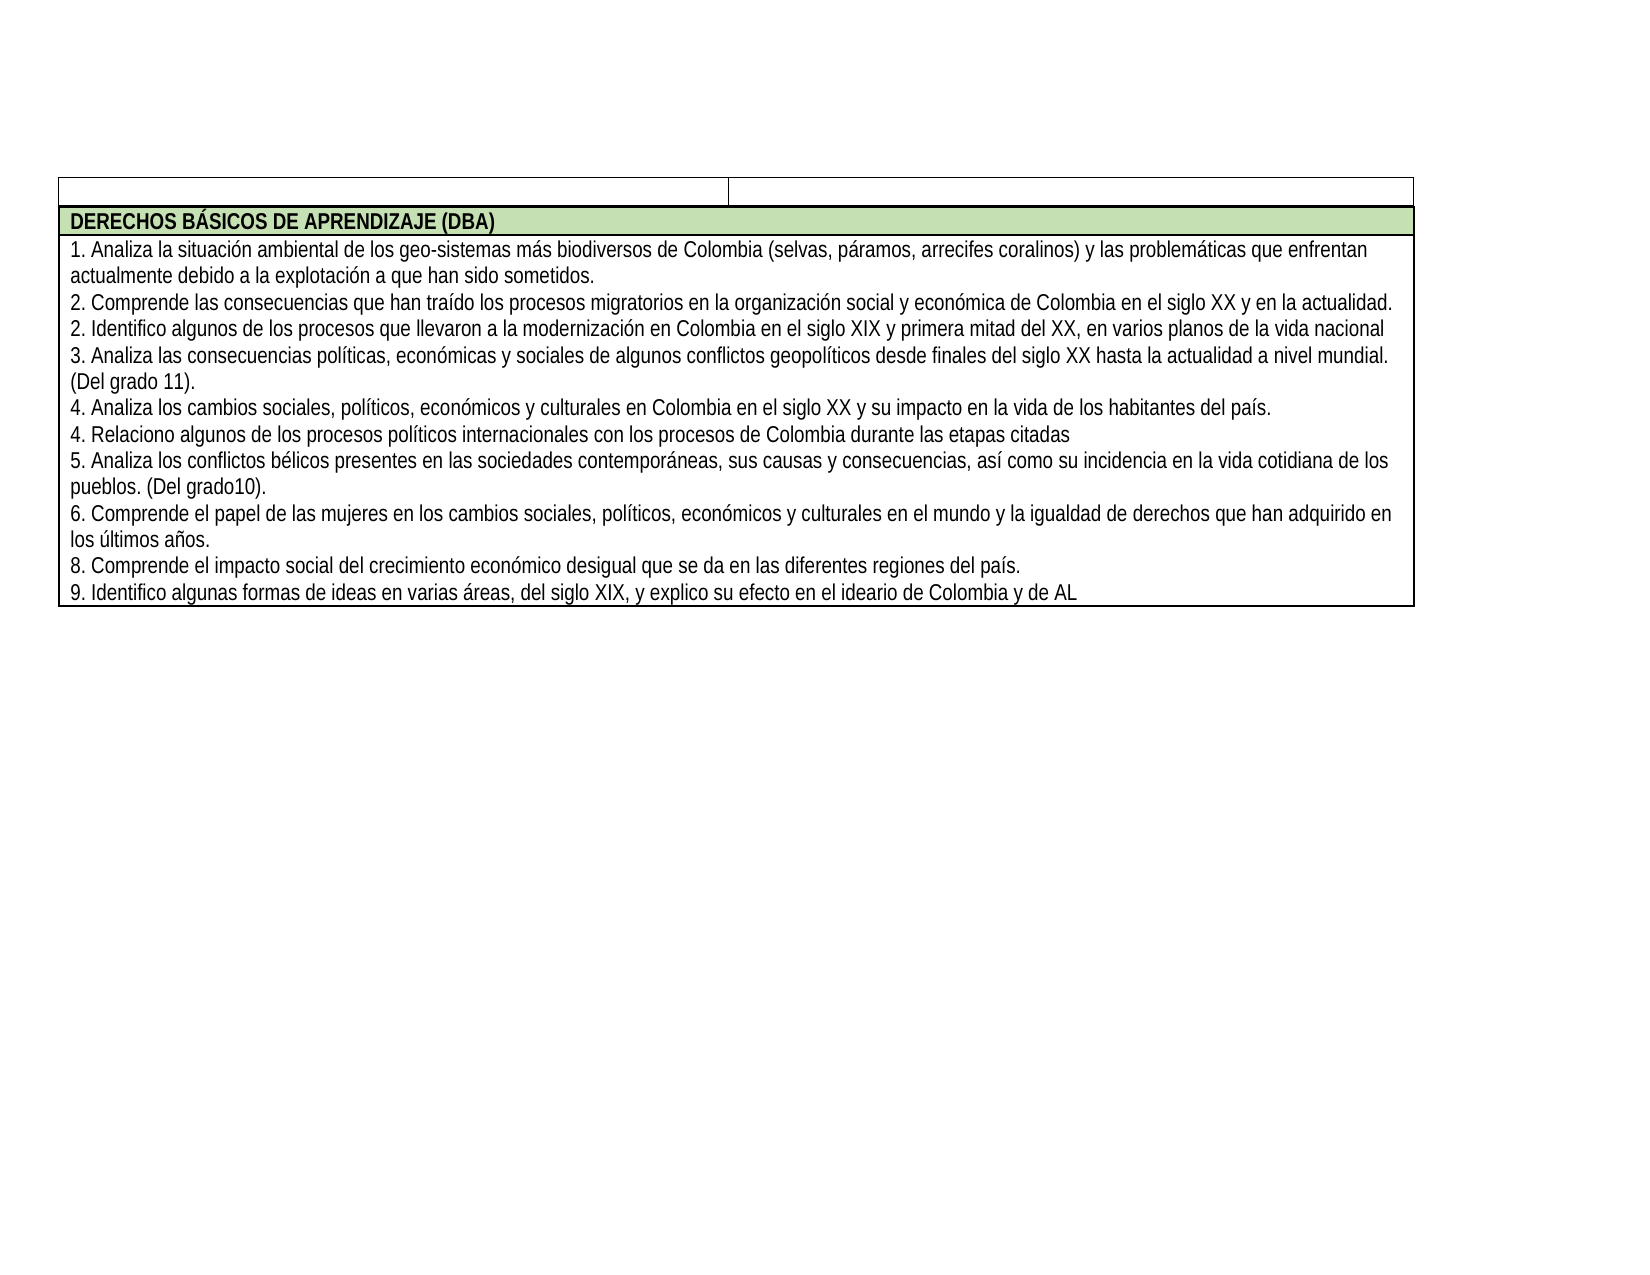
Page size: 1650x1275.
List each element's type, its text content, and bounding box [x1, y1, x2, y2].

table_header DERECHOS BÁSICOS DE APRENDIZAJE (DBA) [60, 208, 1413, 234]
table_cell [59, 178, 728, 204]
table_cell 1. Analiza la situación ambiental de los geo-sistemas más biodiversos de Colombia (selvas, páramos, arrecifes coralinos) y las problemáticas que enfrentan actualmente debido a la explotación a que han sido sometidos. 2. Comprende las consecuencias que han traído los procesos migratorios en la organización social y económica de Colombia en el siglo XX y en la actualidad. 2. Identifico algunos de los procesos que llevaron a la modernización en Colombia en el siglo XIX y primera mitad del XX, en varios planos de la vida nacional 3. Analiza las consecuencias políticas, económicas y sociales de algunos conflictos geopolíticos desde finales del siglo XX hasta la actualidad a nivel mundial. (Del grado 11). 4. Analiza los cambios sociales, políticos, económicos y culturales en Colombia en el siglo XX y su impacto en la vida de los habitantes del país. 4. Relaciono algunos de los procesos políticos internacionales con los procesos de Colombia durante las etapas citadas 5. Analiza los conflictos bélicos presentes en las sociedades contemporáneas, sus causas y consecuencias, así como su incidencia en la vida cotidiana de los pueblos. (Del grado10). 6. Comprende el papel de las mujeres en los cambios sociales, políticos, económicos y culturales en el mundo y la igualdad de derechos que han adquirido en los últimos años. 8. Comprende el impacto social del crecimiento económico desigual que se da en las diferentes regiones del país. 9. Identifico algunas formas de ideas en varias áreas, del siglo XIX, y explico su efecto en el ideario de Colombia y de AL [60, 236, 1413, 605]
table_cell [729, 178, 1413, 204]
